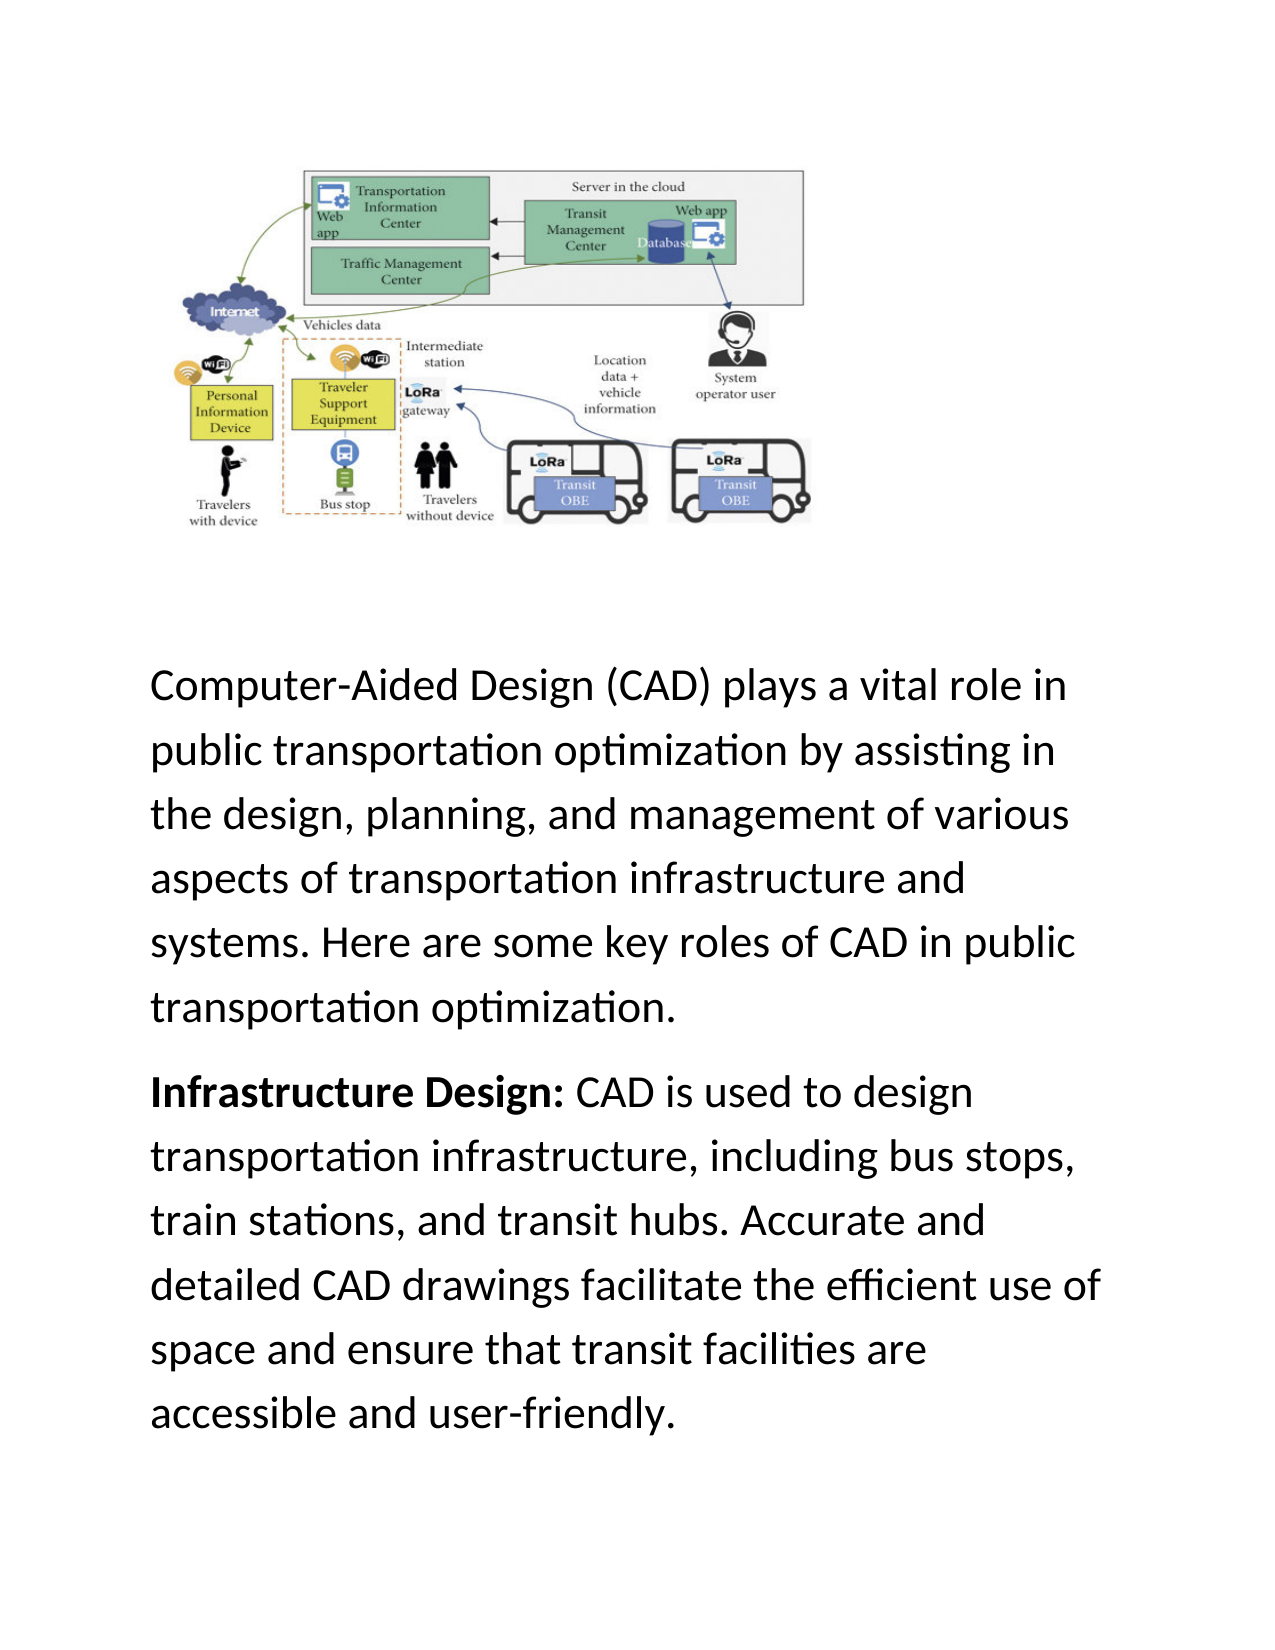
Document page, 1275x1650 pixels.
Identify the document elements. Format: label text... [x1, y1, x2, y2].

list Computer-Aided Design (CAD) plays a vital role in public transportation optimization by assisting in the design, planning, and management of various aspects of transportation infrastructure and systems. Here are some key roles of CAD in public transportation optimization. [150, 656, 1125, 1034]
picture [150, 150, 834, 547]
list Infrastructure Design: CAD is used to design transportation infrastructure, including bus stops, train stations, and transit hubs. Accurate and detailed CAD drawings facilitate the efficient use of space and ensure that transit facilities are accessible and user-friendly. [150, 1063, 1125, 1440]
